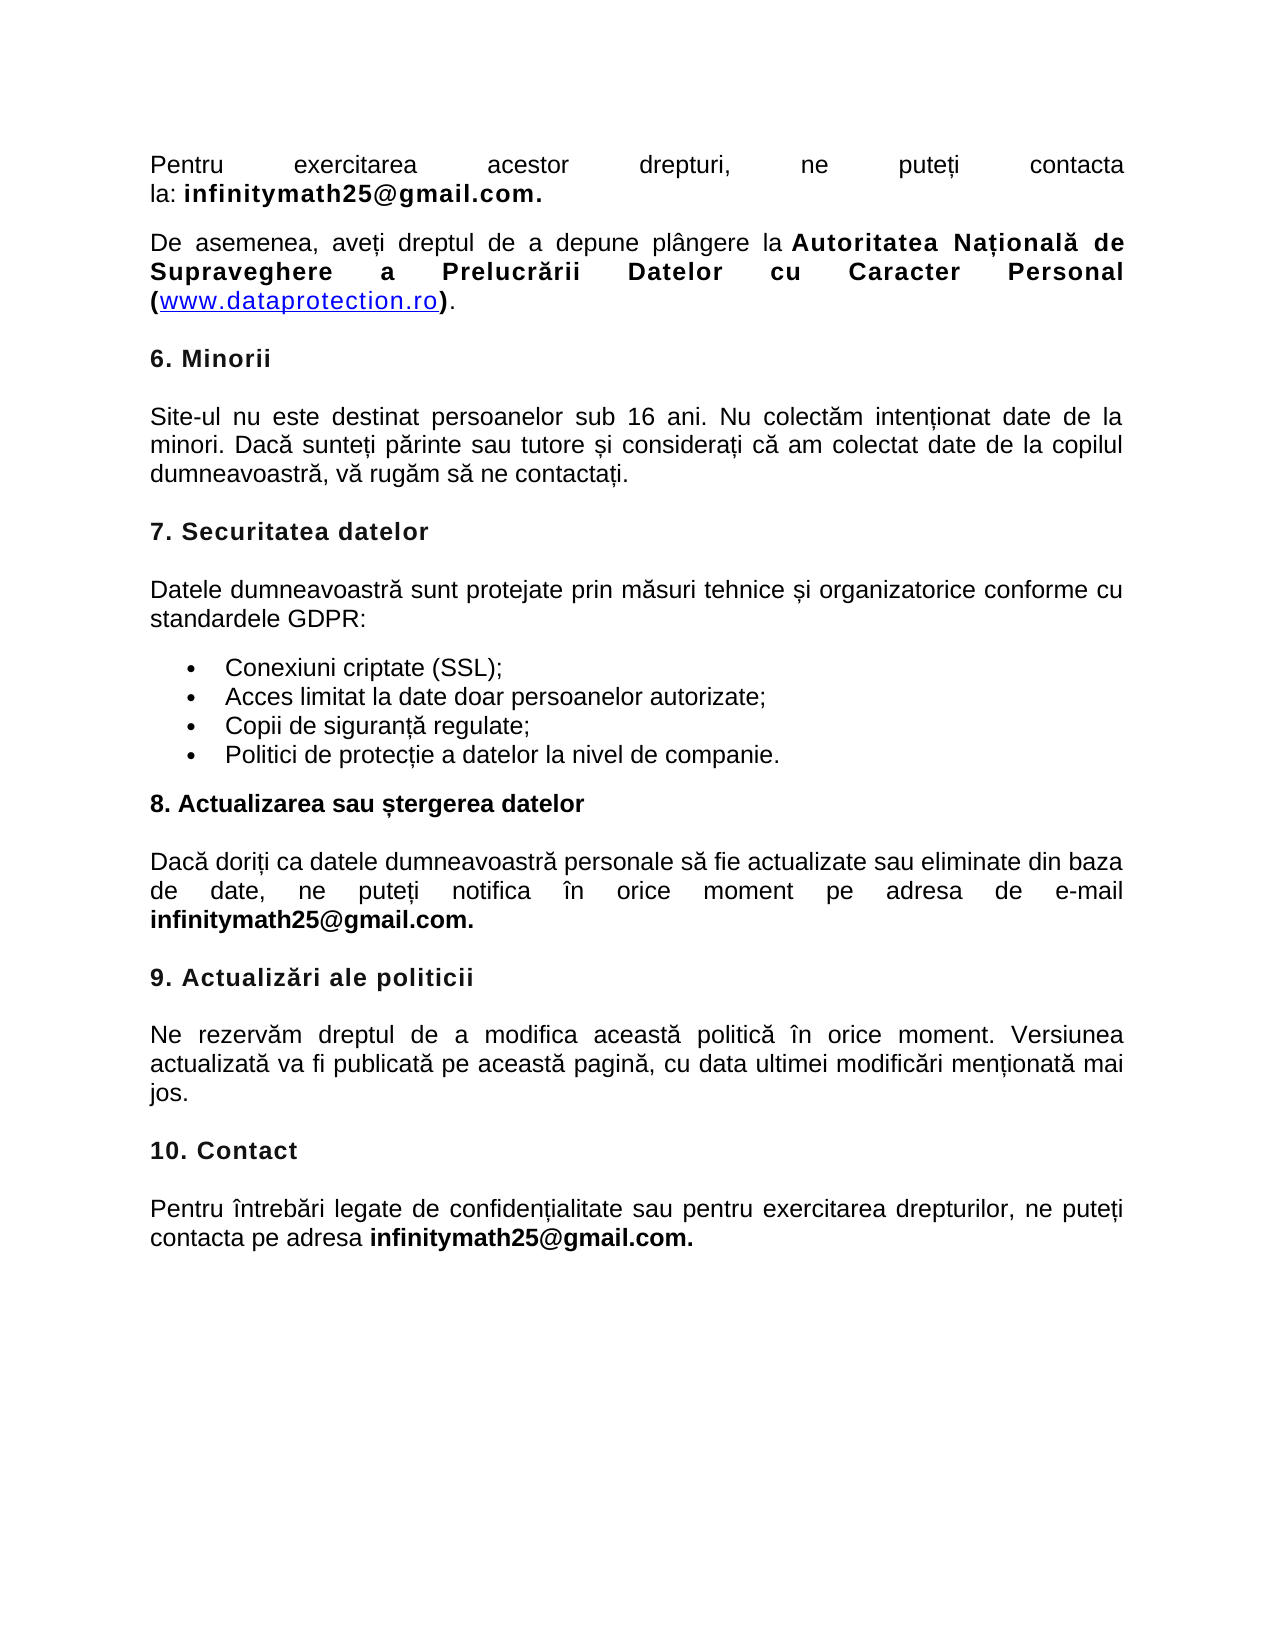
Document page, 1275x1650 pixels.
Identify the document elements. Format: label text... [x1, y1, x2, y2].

subtitle 6. Minorii [150, 344, 1125, 372]
text Datele dumneavoastră sunt protejate prin măsuri tehnice și organizatorice conforme cu standardele GDPR: [150, 575, 1125, 632]
list Conexiuni criptate (SSL); [187, 653, 1125, 682]
text Dacă doriți ca datele dumneavoastră personale să fie actualizate sau eliminate din baza de date, ne puteți notifica în orice moment pe adresa de e-mail infinitymath25@gmail.com. [150, 847, 1125, 933]
list Copii de siguranță regulate; [187, 711, 1125, 739]
text De asemenea, aveți dreptul de a depune plângere la Autoritatea Națională de Supraveghere a Prelucrării Datelor cu Caracter Personal (www.dataprotection.ro). [150, 228, 1125, 314]
text 8. Actualizarea sau ștergerea datelor [150, 789, 1125, 818]
subtitle 9. Actualizări ale politicii [150, 962, 1125, 991]
text Pentru exercitarea acestor drepturi, ne puteți contacta la: infinitymath25@gmail.com. [150, 150, 1125, 207]
text Pentru întrebări legate de confidențialitate sau pentru exercitarea drepturilor, ne puteți contacta pe adresa infinitymath25@gmail.com. [150, 1194, 1125, 1251]
text Site-ul nu este destinat persoanelor sub 16 ani. Nu colectăm intenționat date de la minori. Dacă sunteți părinte sau tutore și considerați că am colectat date de la copilul dumneavoastră, vă rugăm să ne contactați. [150, 402, 1125, 488]
text Ne rezervăm dreptul de a modifica această politică în orice moment. Versiunea actualizată va fi publicată pe această pagină, cu data ultimei modificări menționată mai jos. [150, 1020, 1125, 1107]
list Acces limitat la date doar persoanelor autorizate; [187, 682, 1125, 711]
subtitle 10. Contact [150, 1136, 1125, 1164]
list Politici de protecție a datelor la nivel de companie. [187, 739, 1125, 768]
subtitle 7. Securitatea datelor [150, 517, 1125, 546]
